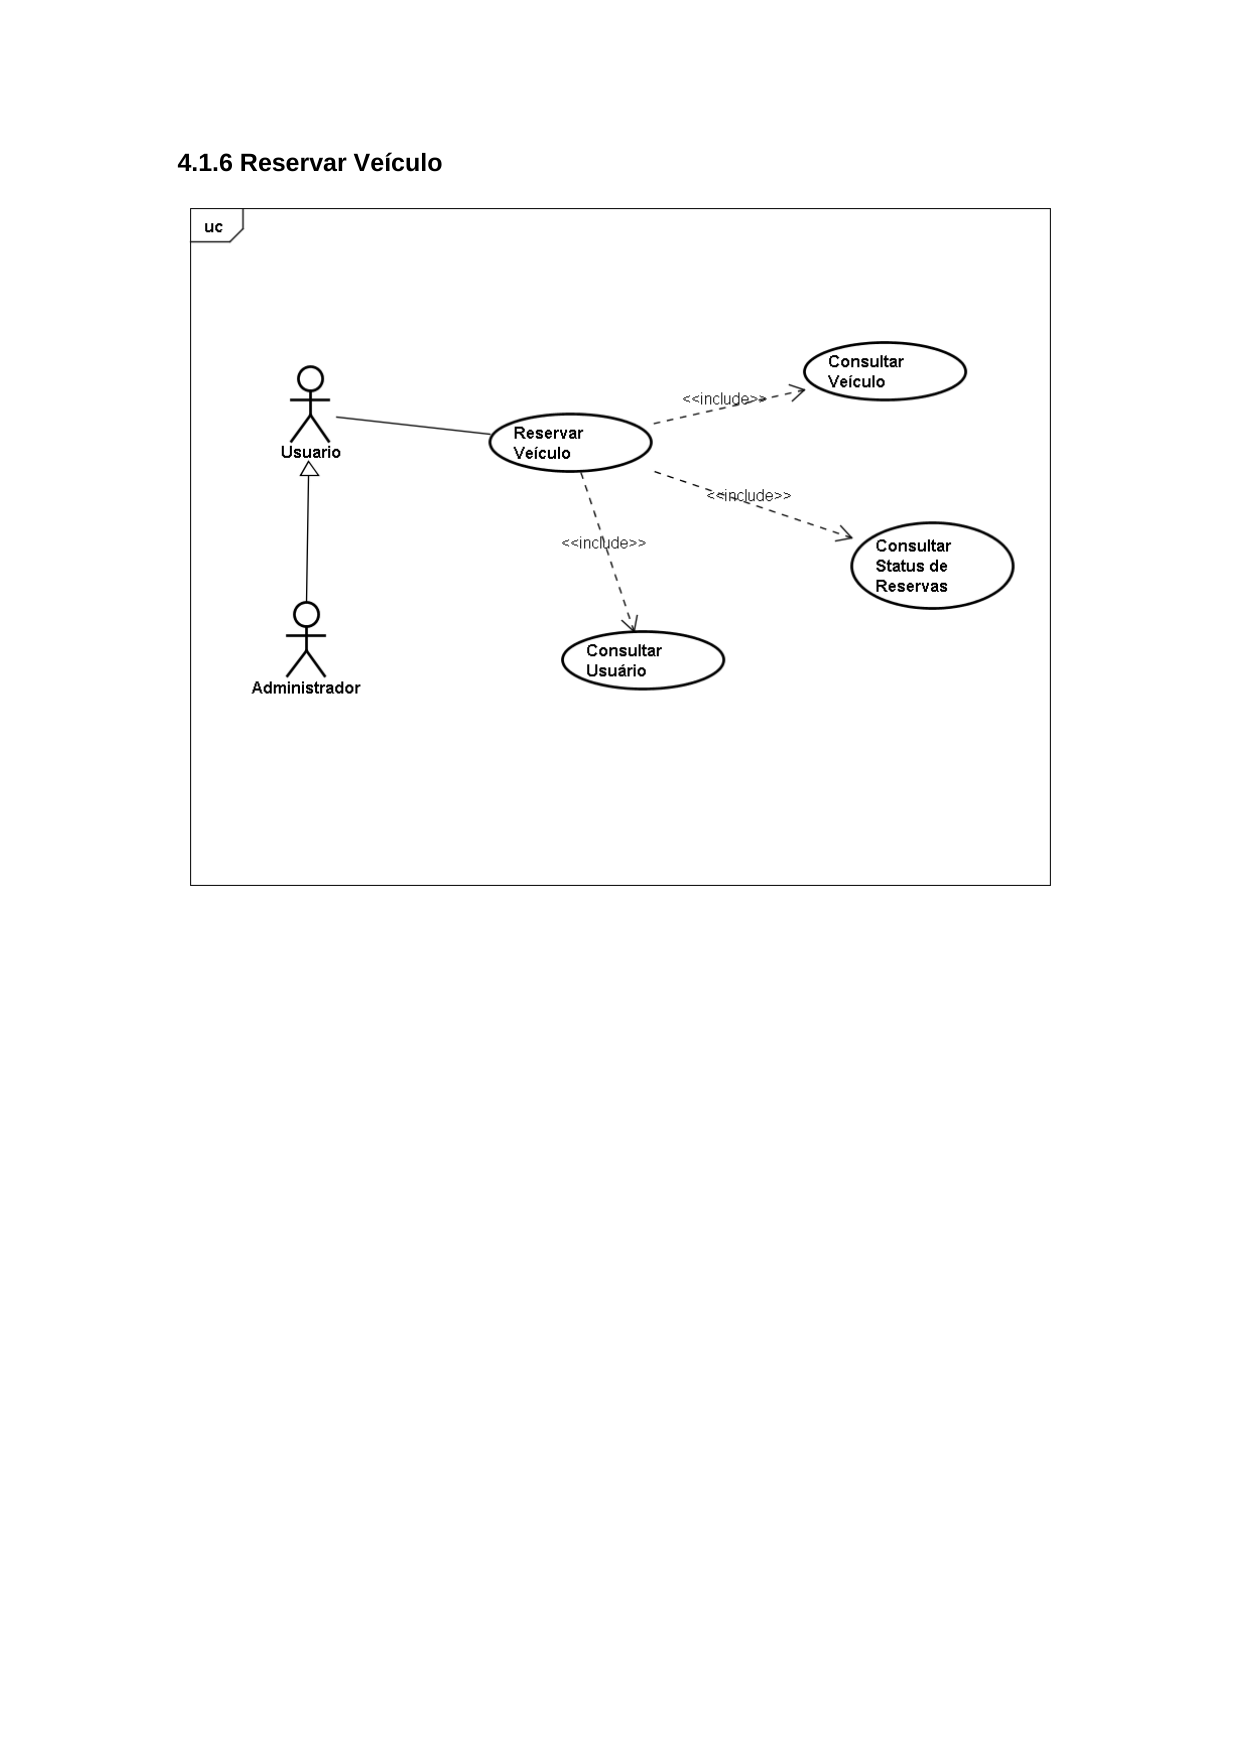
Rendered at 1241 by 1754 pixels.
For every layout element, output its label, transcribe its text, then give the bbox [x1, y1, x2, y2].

text 4.1.6 Reservar Veículo [177, 148, 1063, 176]
picture [177, 195, 1063, 898]
